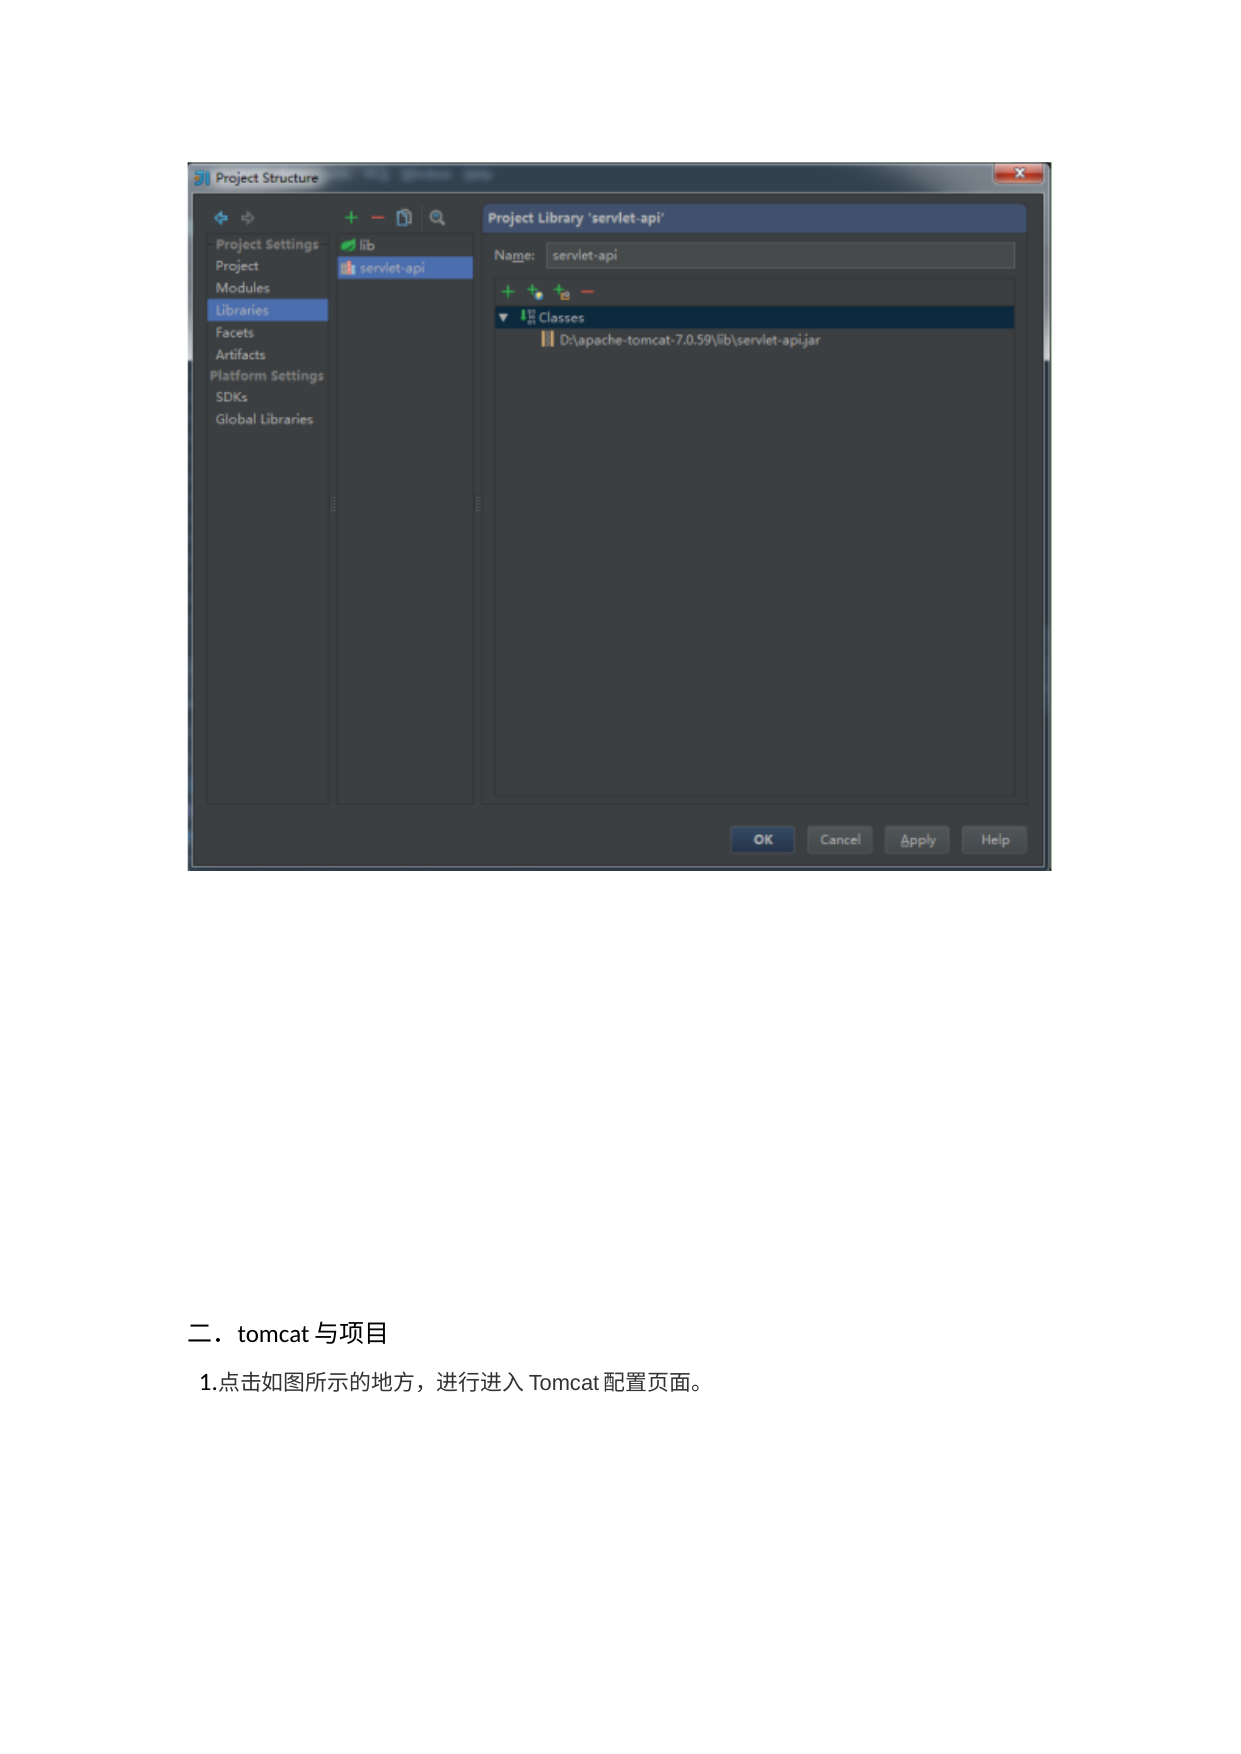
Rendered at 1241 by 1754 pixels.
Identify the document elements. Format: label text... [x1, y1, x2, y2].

picture [187, 162, 1053, 871]
list 1.点击如图所示的地方，进行进入Tomcat配置页面。 [187, 1364, 1053, 1397]
list tomcat与项目 [187, 1299, 1053, 1364]
